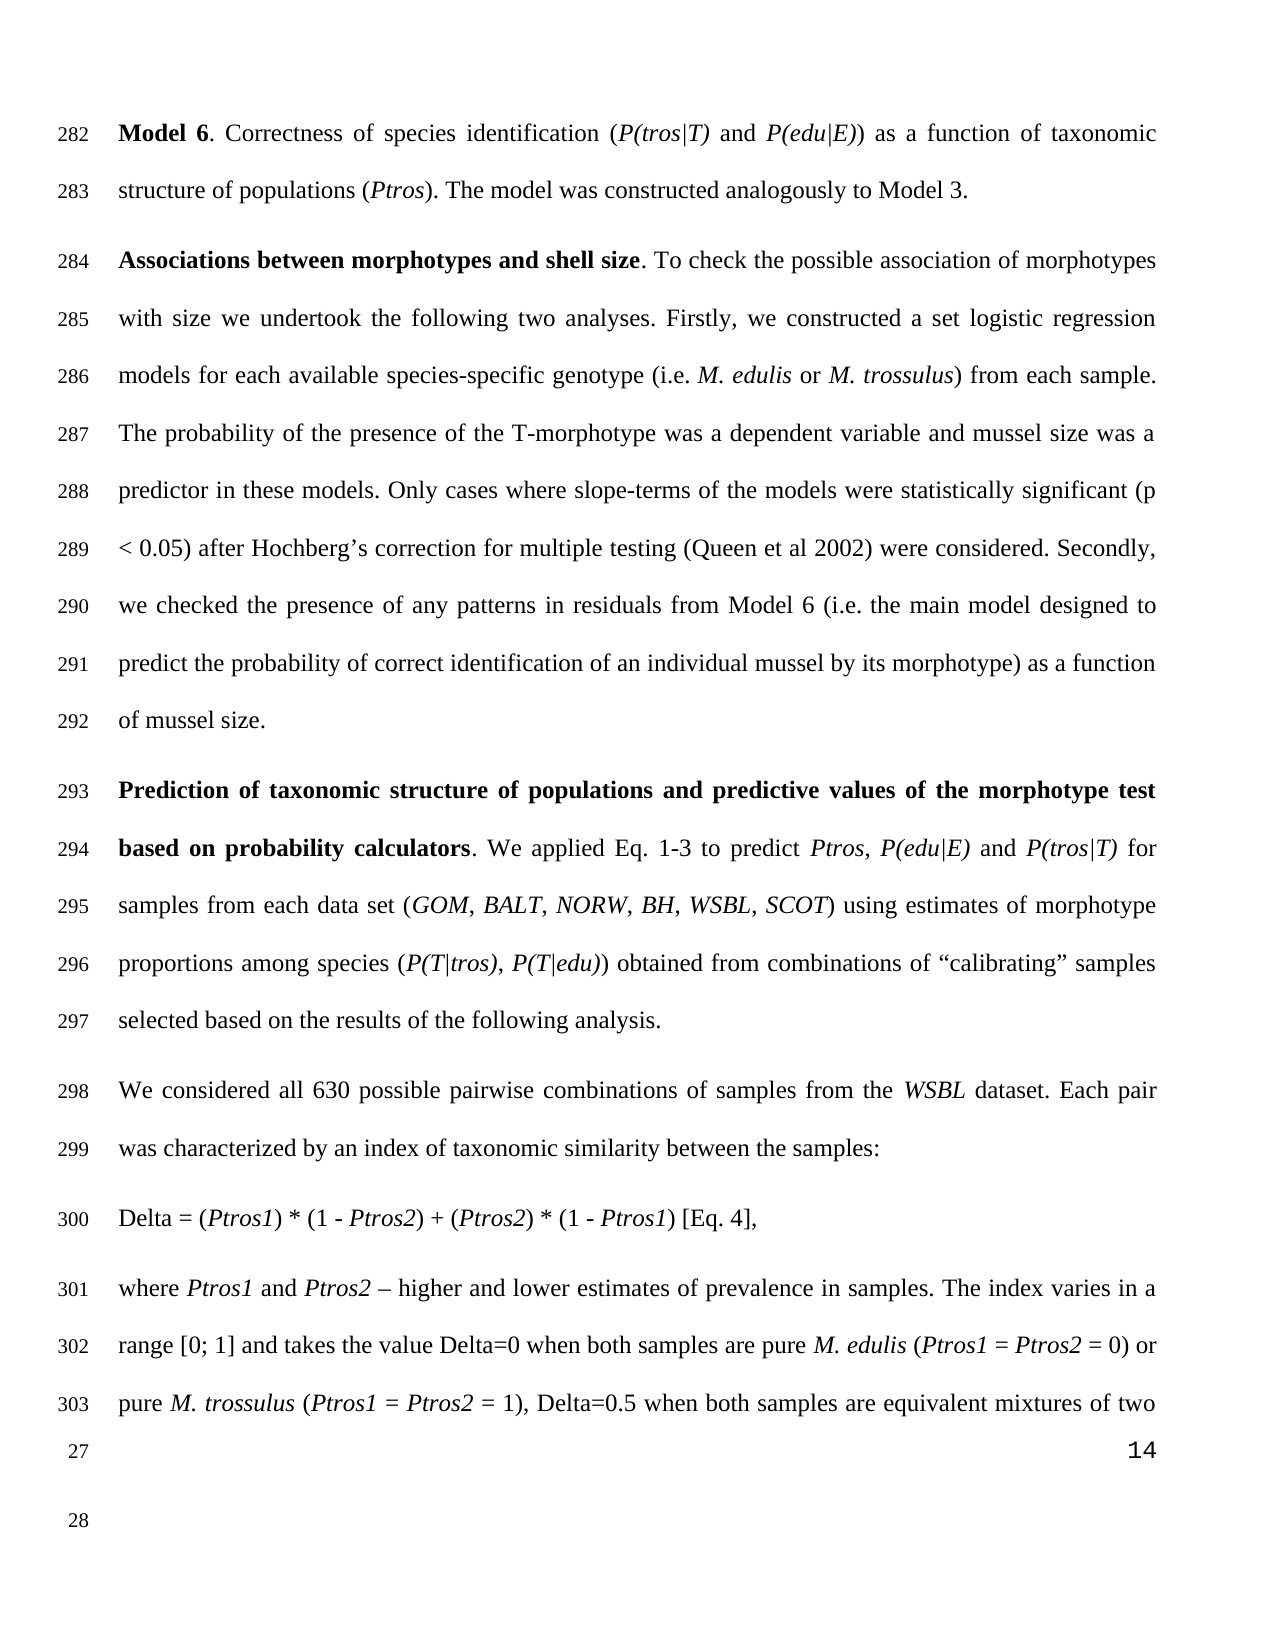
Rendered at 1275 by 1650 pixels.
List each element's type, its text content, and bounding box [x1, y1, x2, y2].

text Prediction of taxonomic structure of populations and predictive values of the morphotype test based on probability calculators. We applied Eq. 1-3 to predict Ptros, P(edu|E) and P(tros|T) for samples from each data set (GOM, BALT, NORW, BH, WSBL, SCOT) using estimates of morphotype proportions among species (P(T|tros), P(T|edu)) obtained from combinations of “calibrating” samples selected based on the results of the following analysis. [118, 776, 1157, 1034]
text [118, 1273, 1157, 1417]
text We considered all 630 possible pairwise combinations of samples from the WSBL dataset. Each pair was characterized by an index of taxonomic similarity between the samples: [118, 1076, 1157, 1162]
text Associations between morphotypes and shell size. To check the possible association of morphotypes with size we undertook the following two analyses. Firstly, we constructed a set logistic regression models for each available species-specific genotype (i.e. M. edulis or M. trossulus) from each sample. The probability of the presence of the T-morphotype was a dependent variable and mussel size was a predictor in these models. Only cases where slope-terms of the models were statistically significant (p < 0.05) after Hochberg’s correction for multiple testing (Queen et al 2002) were considered. Secondly, we checked the presence of any patterns in residuals from Model 6 (i.e. the main model designed to predict the probability of correct identification of an individual mussel by its morphotype) as a function of mussel size. [118, 246, 1157, 734]
text Delta = (Ptros1) * (1 - Ptros2) + (Ptros2) * (1 - Ptros1) [Eq. 4], [118, 1203, 1157, 1232]
text Model 6. Correctness of species identification (P(tros|T) and P(edu|E)) as a function of taxonomic structure of populations (Ptros). The model was constructed analogously to Model 3. [118, 118, 1157, 204]
